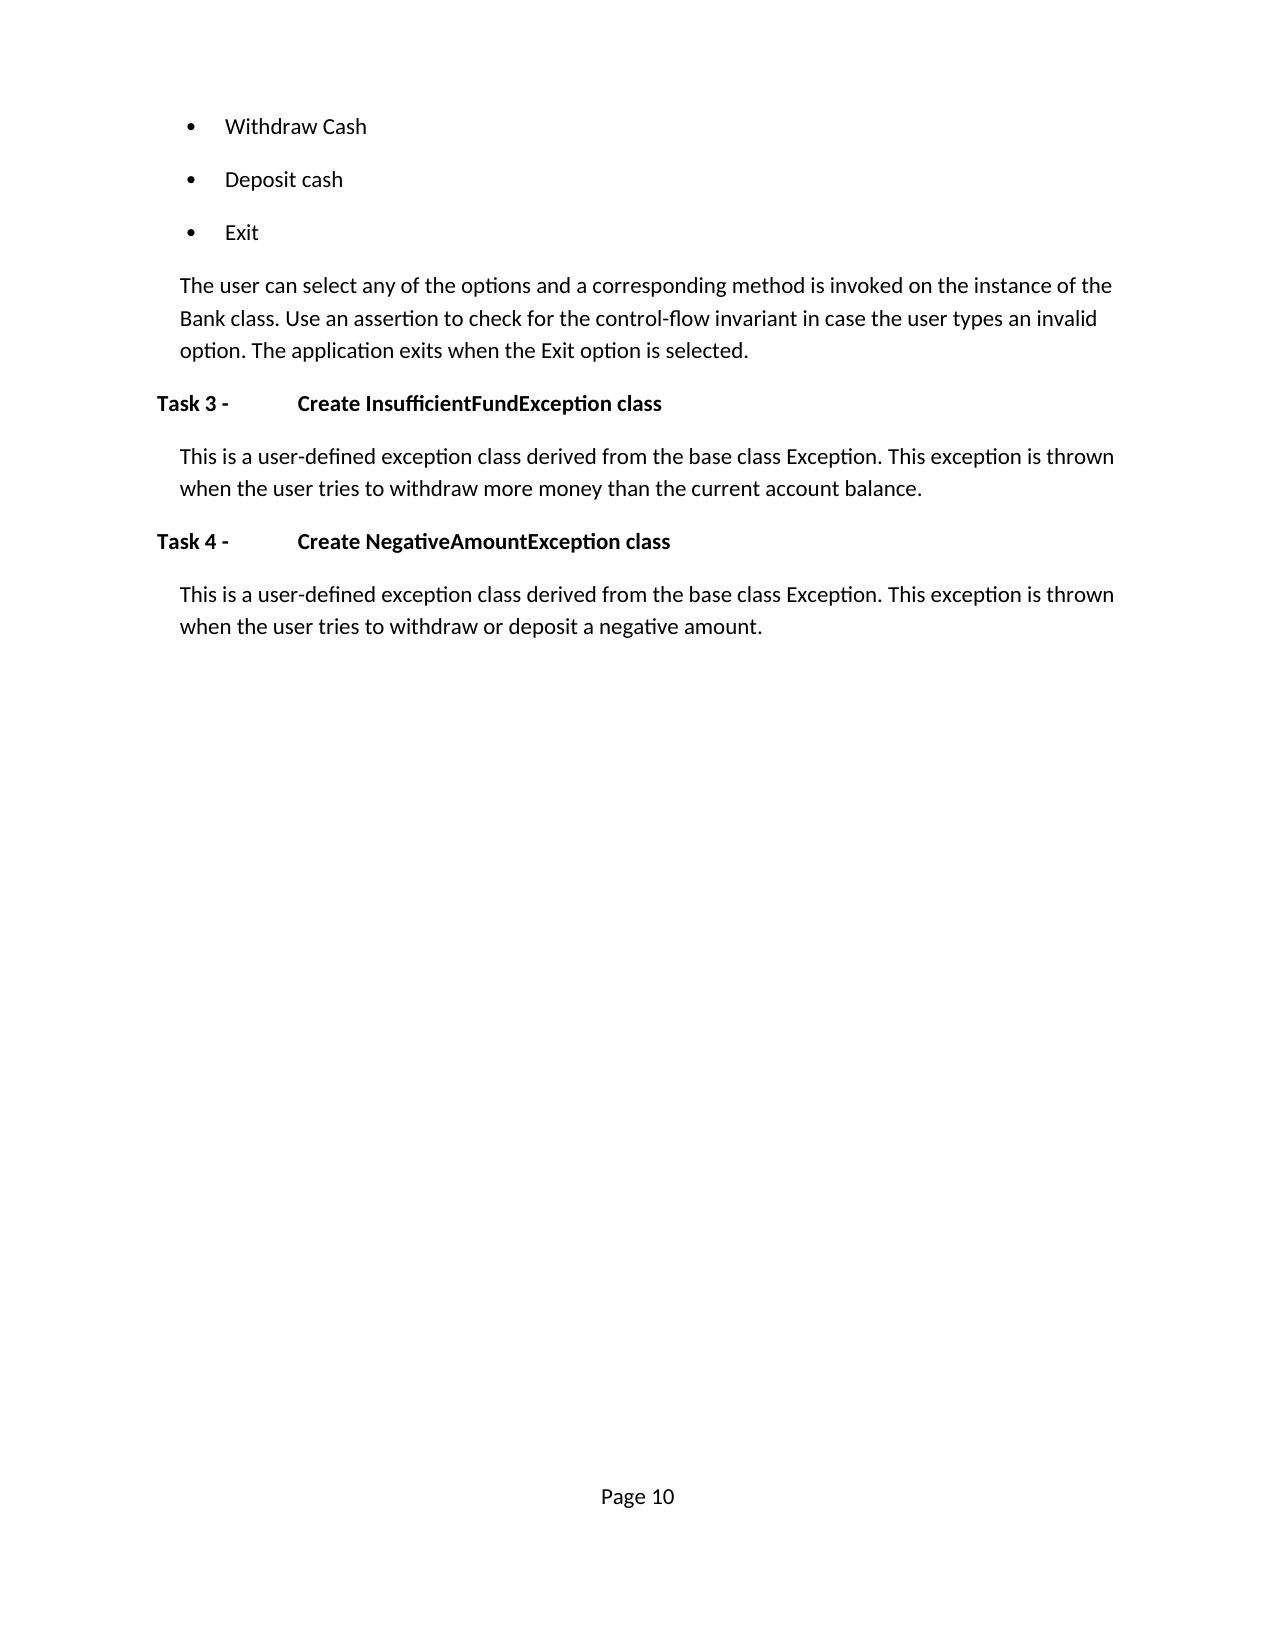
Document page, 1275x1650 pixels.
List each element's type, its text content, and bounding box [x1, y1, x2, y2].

text Exit [187, 218, 1125, 247]
text Deposit cash [187, 166, 1125, 193]
subtitle Create InsufficientFundException class [157, 389, 1125, 417]
text Withdraw Cash [187, 112, 1125, 141]
text This is a user-defined exception class derived from the base class Exception. This exception is thrown when the user tries to withdraw more money than the current account balance. [179, 442, 1125, 502]
subtitle Create NegativeAmountException class [157, 527, 1125, 555]
text This is a user-defined exception class derived from the base class Exception. This exception is thrown when the user tries to withdraw or deposit a negative amount. [179, 580, 1125, 640]
text The user can select any of the options and a corresponding method is invoked on the instance of the Bank class. Use an assertion to check for the control-flow invariant in case the user types an invalid option. The application exits when the Exit option is selected. [179, 272, 1125, 364]
